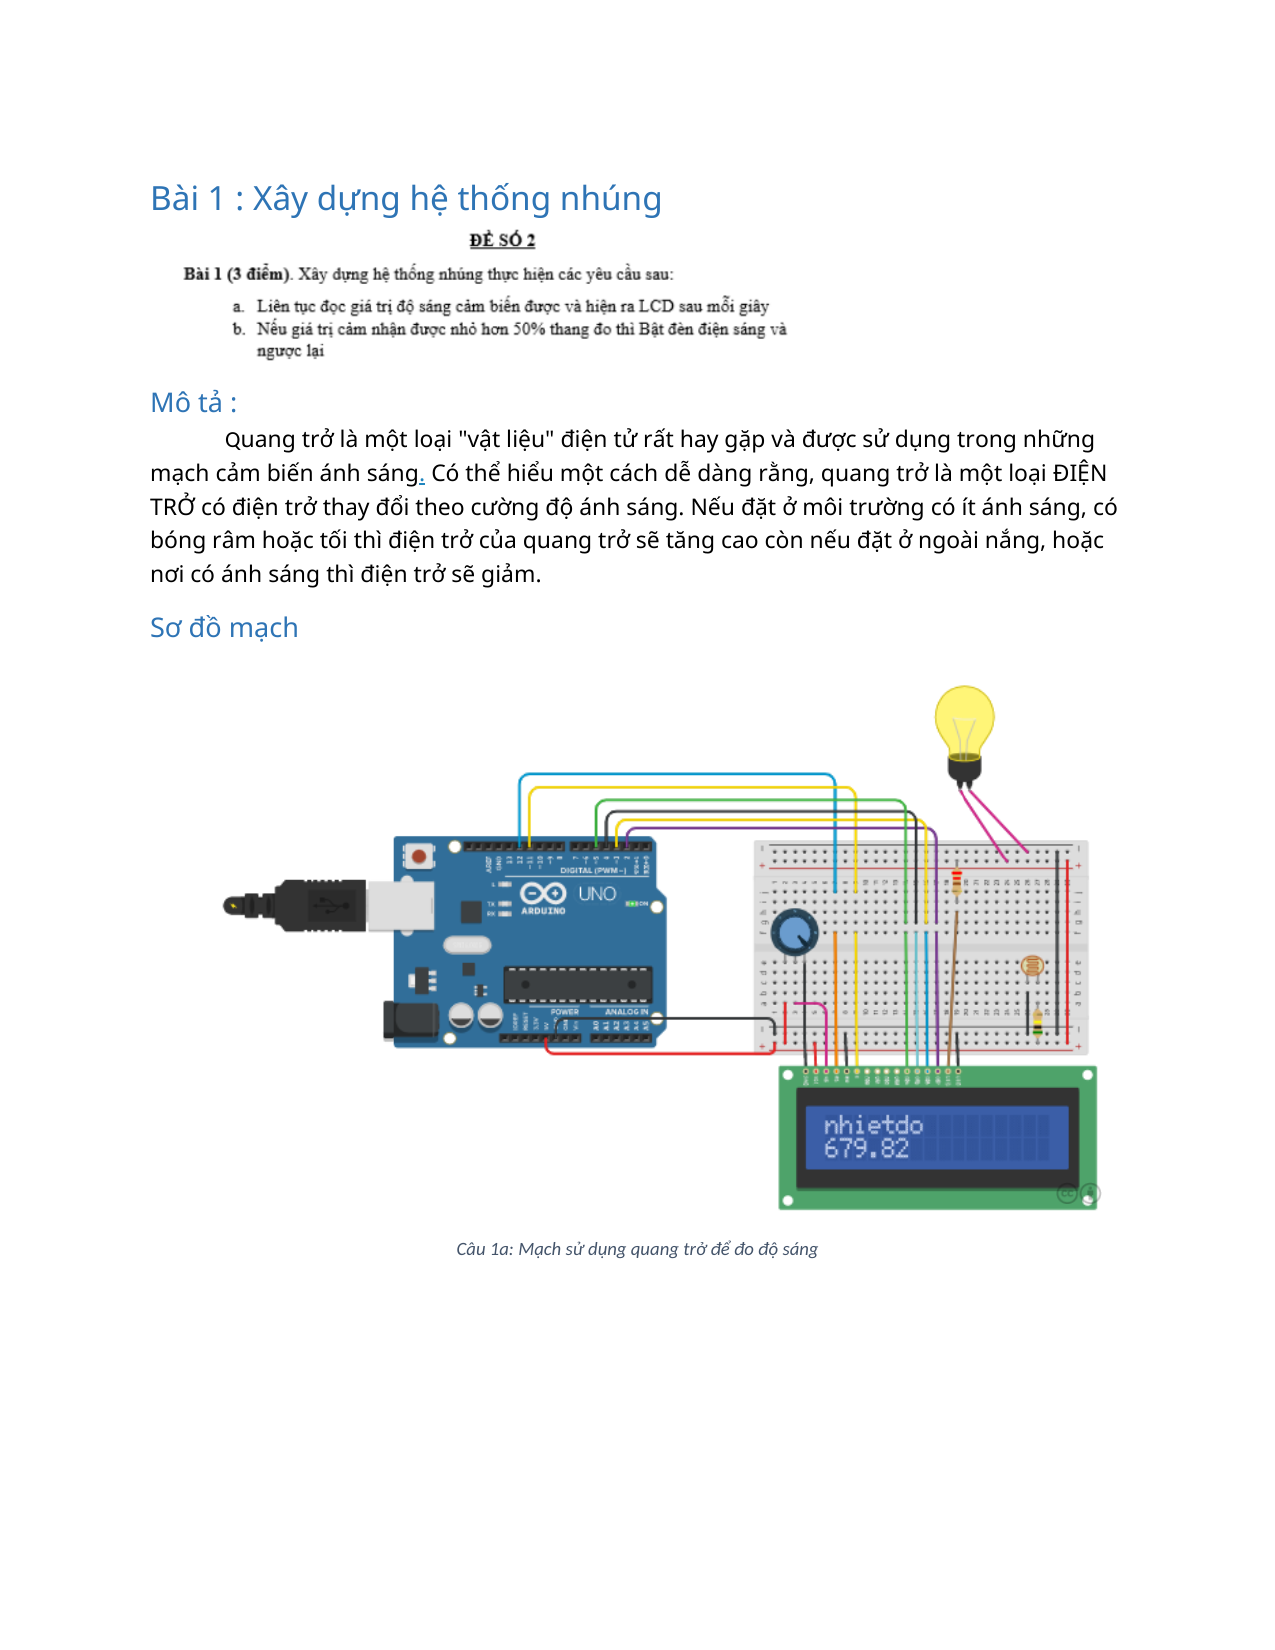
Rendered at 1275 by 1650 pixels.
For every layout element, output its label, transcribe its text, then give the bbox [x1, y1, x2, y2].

subtitle Mô tả : [150, 383, 1125, 420]
subtitle Bài 1 : Xây dựng hệ thống nhúng [150, 175, 1125, 220]
text Quang trở là một loại "vật liệu" điện tử rất hay gặp và được sử dụng trong những mạch cảm biến ánh sáng. Có thể hiểu một cách dễ dàng rằng, quang trở là một loại ĐIỆN TRỞ có điện trở thay đổi theo cường độ ánh sáng. Nếu đặt ở môi trường có ít ánh sáng, có bóng râm hoặc tối thì điện trở của quang trở sẽ tăng cao còn nếu đặt ở ngoài nắng, hoặc nơi có ánh sáng thì điện trở sẽ giảm. [150, 423, 1125, 589]
picture [150, 223, 843, 365]
picture [150, 678, 1125, 1219]
subtitle Sơ đồ mạch [150, 609, 1125, 646]
text Câu 1a: Mạch sử dụng quang trở để đo độ sáng [150, 1237, 1125, 1260]
